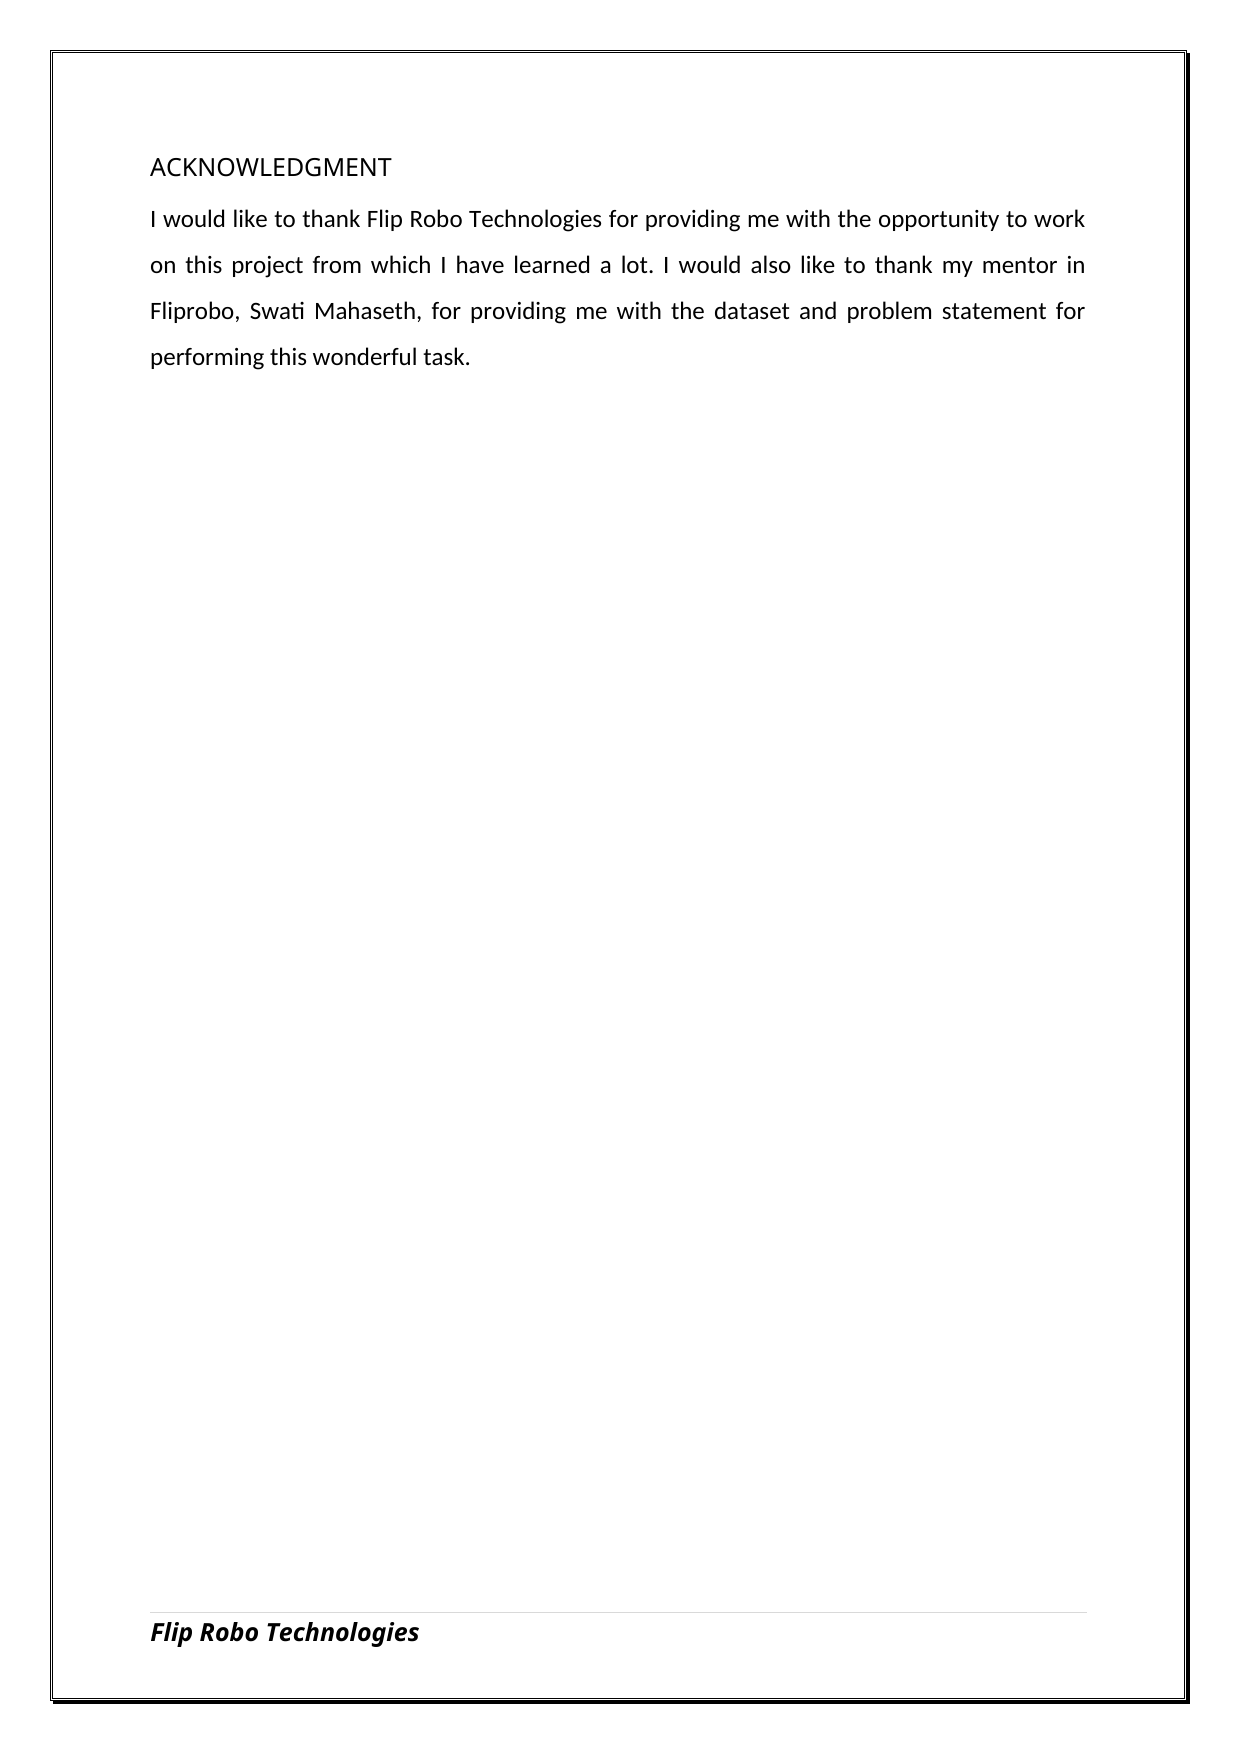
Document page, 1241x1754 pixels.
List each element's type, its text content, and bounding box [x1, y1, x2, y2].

text ACKNOWLEDGMENT [150, 150, 1087, 184]
text I would like to thank Flip Robo Technologies for providing me with the opportunity to work on this project from which I have learned a lot. I would also like to thank my mentor in Fliprobo, Swati Mahaseth, for providing me with the dataset and problem statement for performing this wonderful task. [150, 203, 1087, 371]
